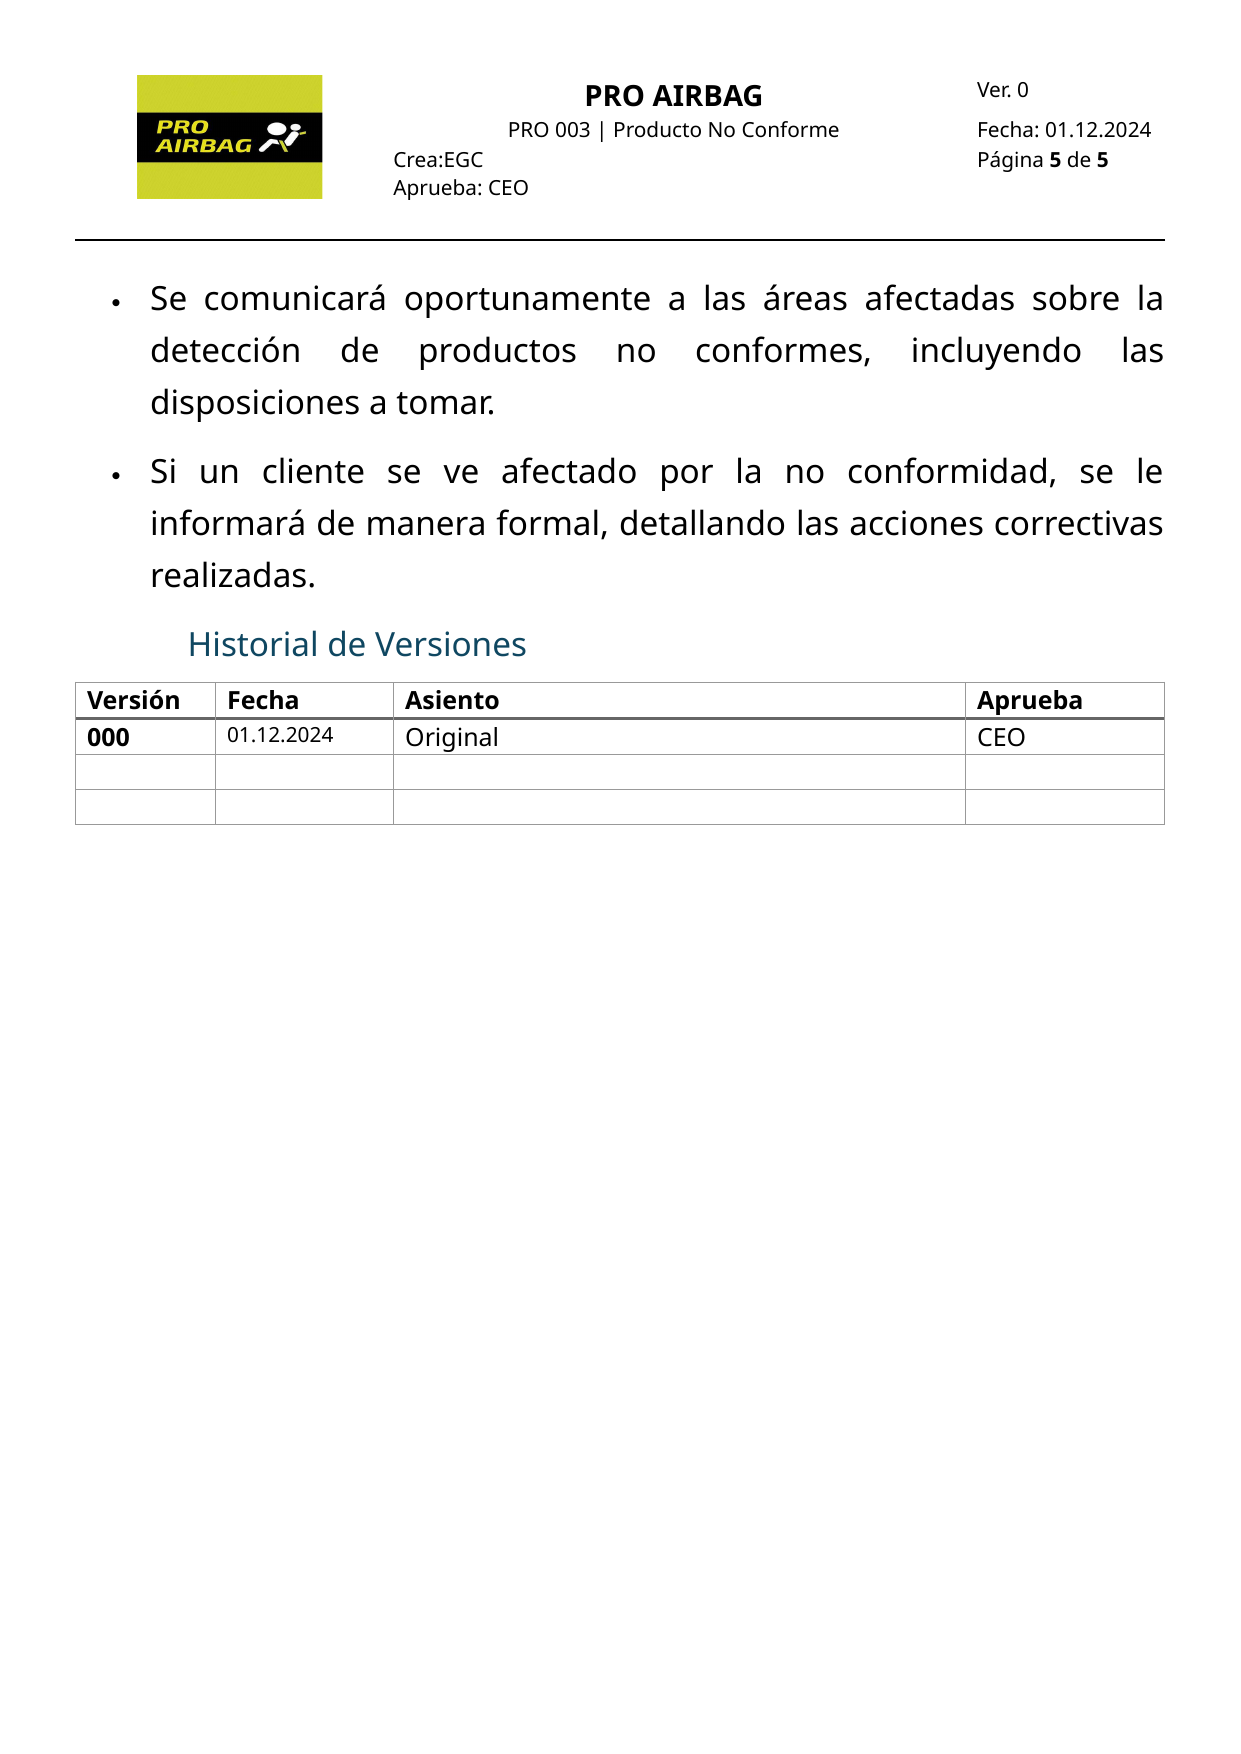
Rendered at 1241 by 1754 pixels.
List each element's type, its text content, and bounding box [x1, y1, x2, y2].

subtitle Se comunicará oportunamente a las áreas afectadas sobre la detección de productos no conformes, incluyendo las disposiciones a tomar. [112, 275, 1165, 424]
subtitle Si un cliente se ve afectado por la no conformidad, se le informará de manera formal, detallando las acciones correctivas realizadas. [112, 448, 1165, 598]
table_cell [76, 790, 215, 824]
table_cell Original [394, 720, 965, 754]
table_cell 01.12.2024 [216, 720, 393, 754]
table_cell [966, 790, 1164, 824]
table_header Aprueba [966, 683, 1164, 717]
table_cell [966, 755, 1164, 789]
picture [137, 75, 323, 199]
table_cell [216, 790, 393, 824]
subtitle Historial de Versiones [187, 621, 1165, 667]
table_cell [76, 755, 215, 789]
table_header Fecha [216, 683, 393, 717]
table_cell [216, 755, 393, 789]
table_cell [394, 790, 965, 824]
table_header Asiento [394, 683, 965, 717]
table_cell [394, 755, 965, 789]
table_cell 000 [76, 720, 215, 754]
table_header Versión [76, 683, 215, 717]
table_cell CEO [966, 720, 1164, 754]
